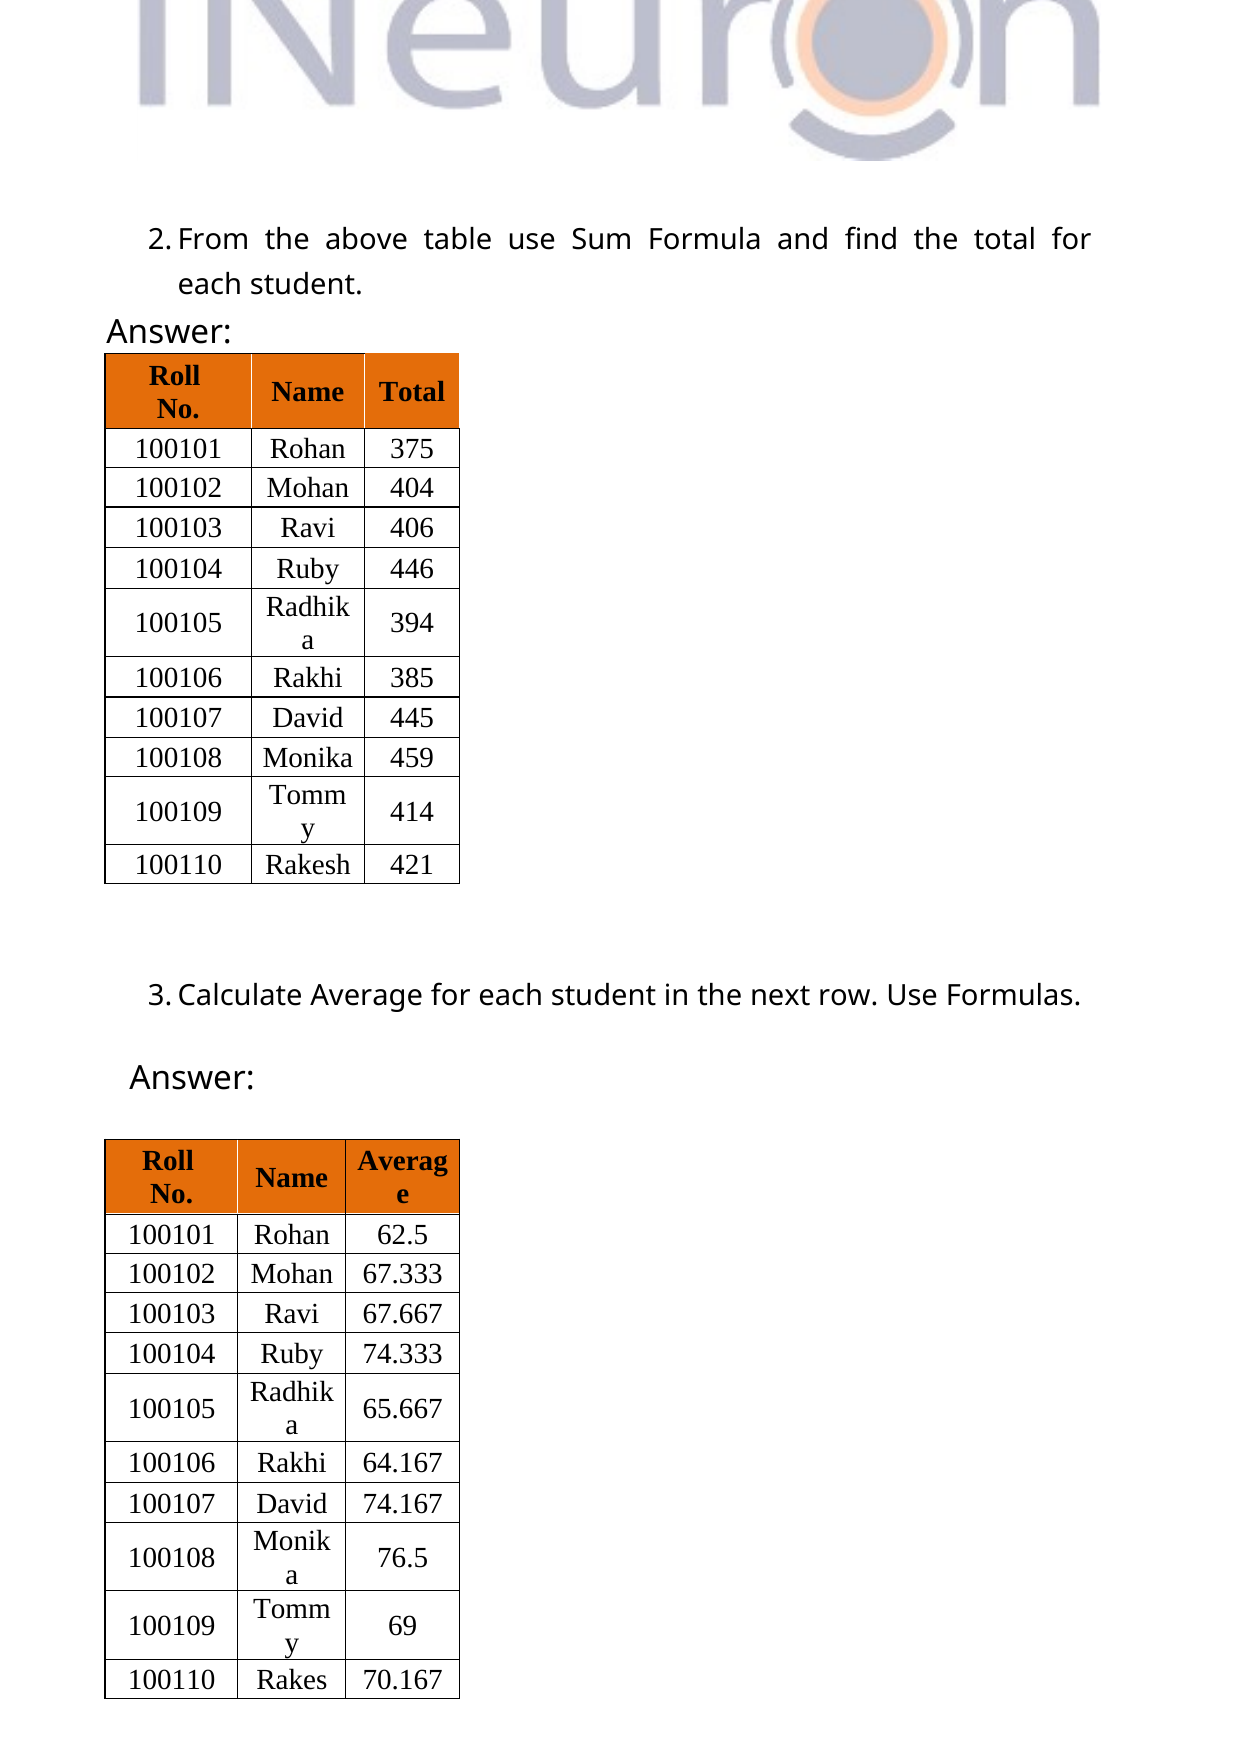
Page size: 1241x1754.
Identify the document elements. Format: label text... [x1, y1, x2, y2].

table_cell 459 [365, 738, 459, 776]
table_cell 414 [365, 777, 459, 844]
table_cell 100101 [106, 429, 251, 467]
table_cell 375 [365, 429, 459, 467]
table_cell 69 [346, 1591, 459, 1658]
table_cell 100101 [106, 1215, 237, 1253]
table_cell 446 [365, 548, 459, 588]
table_cell Ravi [238, 1293, 345, 1332]
table_cell Rakesh [252, 845, 364, 883]
table_cell 100106 [106, 657, 251, 696]
table_cell 100110 [106, 845, 251, 883]
table_cell 100108 [106, 1523, 237, 1590]
table_cell 100106 [106, 1442, 237, 1482]
table_header Average [346, 1140, 459, 1213]
table_cell David [252, 698, 364, 737]
table_cell Ravi [252, 508, 364, 547]
table_cell 100109 [106, 777, 251, 844]
table_cell 406 [365, 508, 459, 547]
table_cell 100105 [106, 589, 251, 656]
table_cell 445 [365, 698, 459, 737]
table_cell Rohan [252, 429, 364, 467]
table_cell 67.333 [346, 1254, 459, 1292]
table_cell 100110 [106, 1660, 237, 1698]
table_cell 394 [365, 589, 459, 656]
table_cell Monika [238, 1523, 345, 1590]
table_cell 64.167 [346, 1442, 459, 1482]
table_cell 100107 [106, 1483, 237, 1522]
table_header Roll No. [106, 354, 251, 428]
table_cell Rakhi [238, 1442, 345, 1482]
table_cell Rakhi [252, 657, 364, 696]
table_cell Rohan [238, 1215, 345, 1253]
table_cell Ruby [252, 548, 364, 588]
table_cell Rakesh [238, 1660, 345, 1698]
table_cell 421 [365, 845, 459, 883]
table_cell 100104 [106, 1333, 237, 1373]
table_cell David [238, 1483, 345, 1522]
list Calculate Average for each student in the next row. Use Formulas. [148, 974, 1134, 1014]
table_cell 100104 [106, 548, 251, 588]
text Answer: [106, 308, 1134, 353]
table_cell 100103 [106, 1293, 237, 1332]
table_cell 74.333 [346, 1333, 459, 1373]
table_cell 74.167 [346, 1483, 459, 1522]
table_cell Tommy [238, 1591, 345, 1658]
table_cell 404 [365, 468, 459, 506]
table_cell 100102 [106, 1254, 237, 1292]
table_cell Ruby [238, 1333, 345, 1373]
table_cell Mohan [238, 1254, 345, 1292]
table_cell 70.167 [346, 1660, 459, 1698]
table_header Roll No. [106, 1140, 237, 1213]
table_cell 100109 [106, 1591, 237, 1658]
table_cell 100103 [106, 508, 251, 547]
text Answer: [106, 1053, 1134, 1099]
table_cell 62.5 [346, 1215, 459, 1253]
table_cell 65.667 [346, 1374, 459, 1441]
table_cell Radhika [252, 589, 364, 656]
table_cell Mohan [252, 468, 364, 506]
table_cell Tommy [252, 777, 364, 844]
picture [136, 0, 1102, 161]
table_header Name [238, 1140, 345, 1213]
table_cell 100108 [106, 738, 251, 776]
table_cell Radhika [238, 1374, 345, 1441]
table_cell 100102 [106, 468, 251, 506]
table_cell 76.5 [346, 1523, 459, 1590]
table_header Total [365, 353, 459, 428]
table_cell 67.667 [346, 1293, 459, 1332]
table_cell Monika [252, 738, 364, 776]
table_header Name [252, 354, 364, 428]
list From the above table use Sum Formula and find the total for each student. [148, 218, 1122, 303]
table_cell 100105 [106, 1374, 237, 1441]
table_cell 100107 [106, 698, 251, 737]
table_cell 385 [365, 657, 459, 696]
